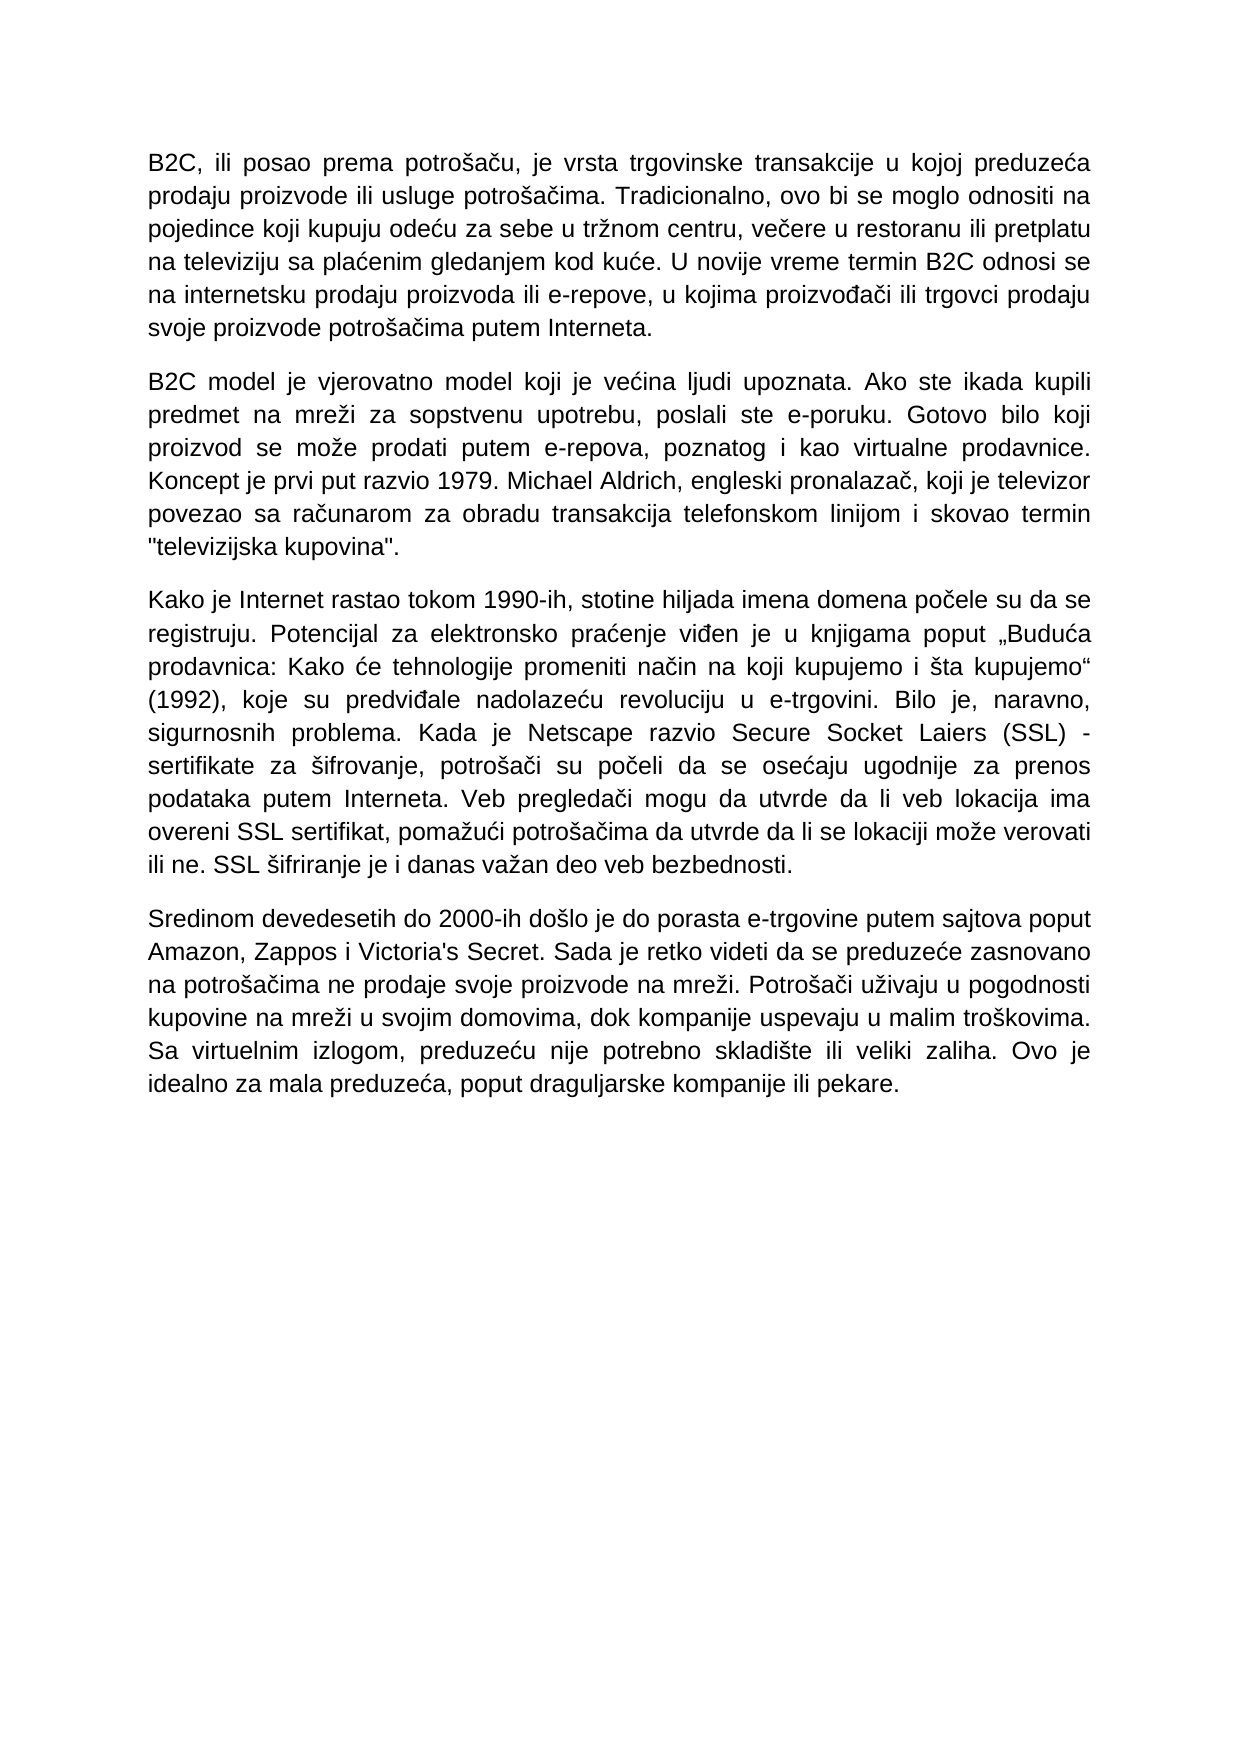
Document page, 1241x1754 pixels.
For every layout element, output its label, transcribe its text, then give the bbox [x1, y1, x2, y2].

text Sredinom devedesetih do 2000-ih došlo je do porasta e-trgovine putem sajtova poput Amazon, Zappos i Victoria's Secret. Sada je retko videti da se preduzeće zasnovano na potrošačima ne prodaje svoje proizvode na mreži. Potrošači uživaju u pogodnosti kupovine na mreži u svojim domovima, dok kompanije uspevaju u malim troškovima. Sa virtuelnim izlogom, preduzeću nije potrebno skladište ili veliki zaliha. Ovo je idealno za mala preduzeća, poput draguljarske kompanije ili pekare. [148, 903, 1093, 1097]
text Kako je Internet rastao tokom 1990-ih, stotine hiljada imena domena počele su da se registruju. Potencijal za elektronsko praćenje viđen je u knjigama poput „Buduća prodavnica: Kako će tehnologije promeniti način na koji kupujemo i šta kupujemo“ (1992), koje su predviđale nadolazeću revoluciju u e-trgovini. Bilo je, naravno, sigurnosnih problema. Kada je Netscape razvio Secure Socket Laiers (SSL) - sertifikate za šifrovanje, potrošači su počeli da se osećaju ugodnije za prenos podataka putem Interneta. Veb pregledači mogu da utvrde da li veb lokacija ima overeni SSL sertifikat, pomažući potrošačima da utvrde da li se lokaciji može verovati ili ne. SSL šifriranje je i danas važan deo veb bezbednosti. [148, 586, 1093, 878]
text B2C, ili posao prema potrošaču, je vrsta trgovinske transakcije u kojoj preduzeća prodaju proizvode ili usluge potrošačima. Tradicionalno, ovo bi se moglo odnositi na pojedince koji kupuju odeću za sebe u tržnom centru, večere u restoranu ili pretplatu na televiziju sa plaćenim gledanjem kod kuće. U novije vreme termin B2C odnosi se na internetsku prodaju proizvoda ili e-repove, u kojima proizvođači ili trgovci prodaju svoje proizvode potrošačima putem Interneta. [148, 148, 1093, 341]
text B2C model je vjerovatno model koji je većina ljudi upoznata. Ako ste ikada kupili predmet na mreži za sopstvenu upotrebu, poslali ste e-poruku. Gotovo bilo koji proizvod se može prodati putem e-repova, poznatog i kao virtualne prodavnice. Koncept je prvi put razvio 1979. Michael Aldrich, engleski pronalazač, koji je televizor povezao sa računarom za obradu transakcija telefonskom linijom i skovao termin "televizijska kupovina". [148, 367, 1093, 560]
